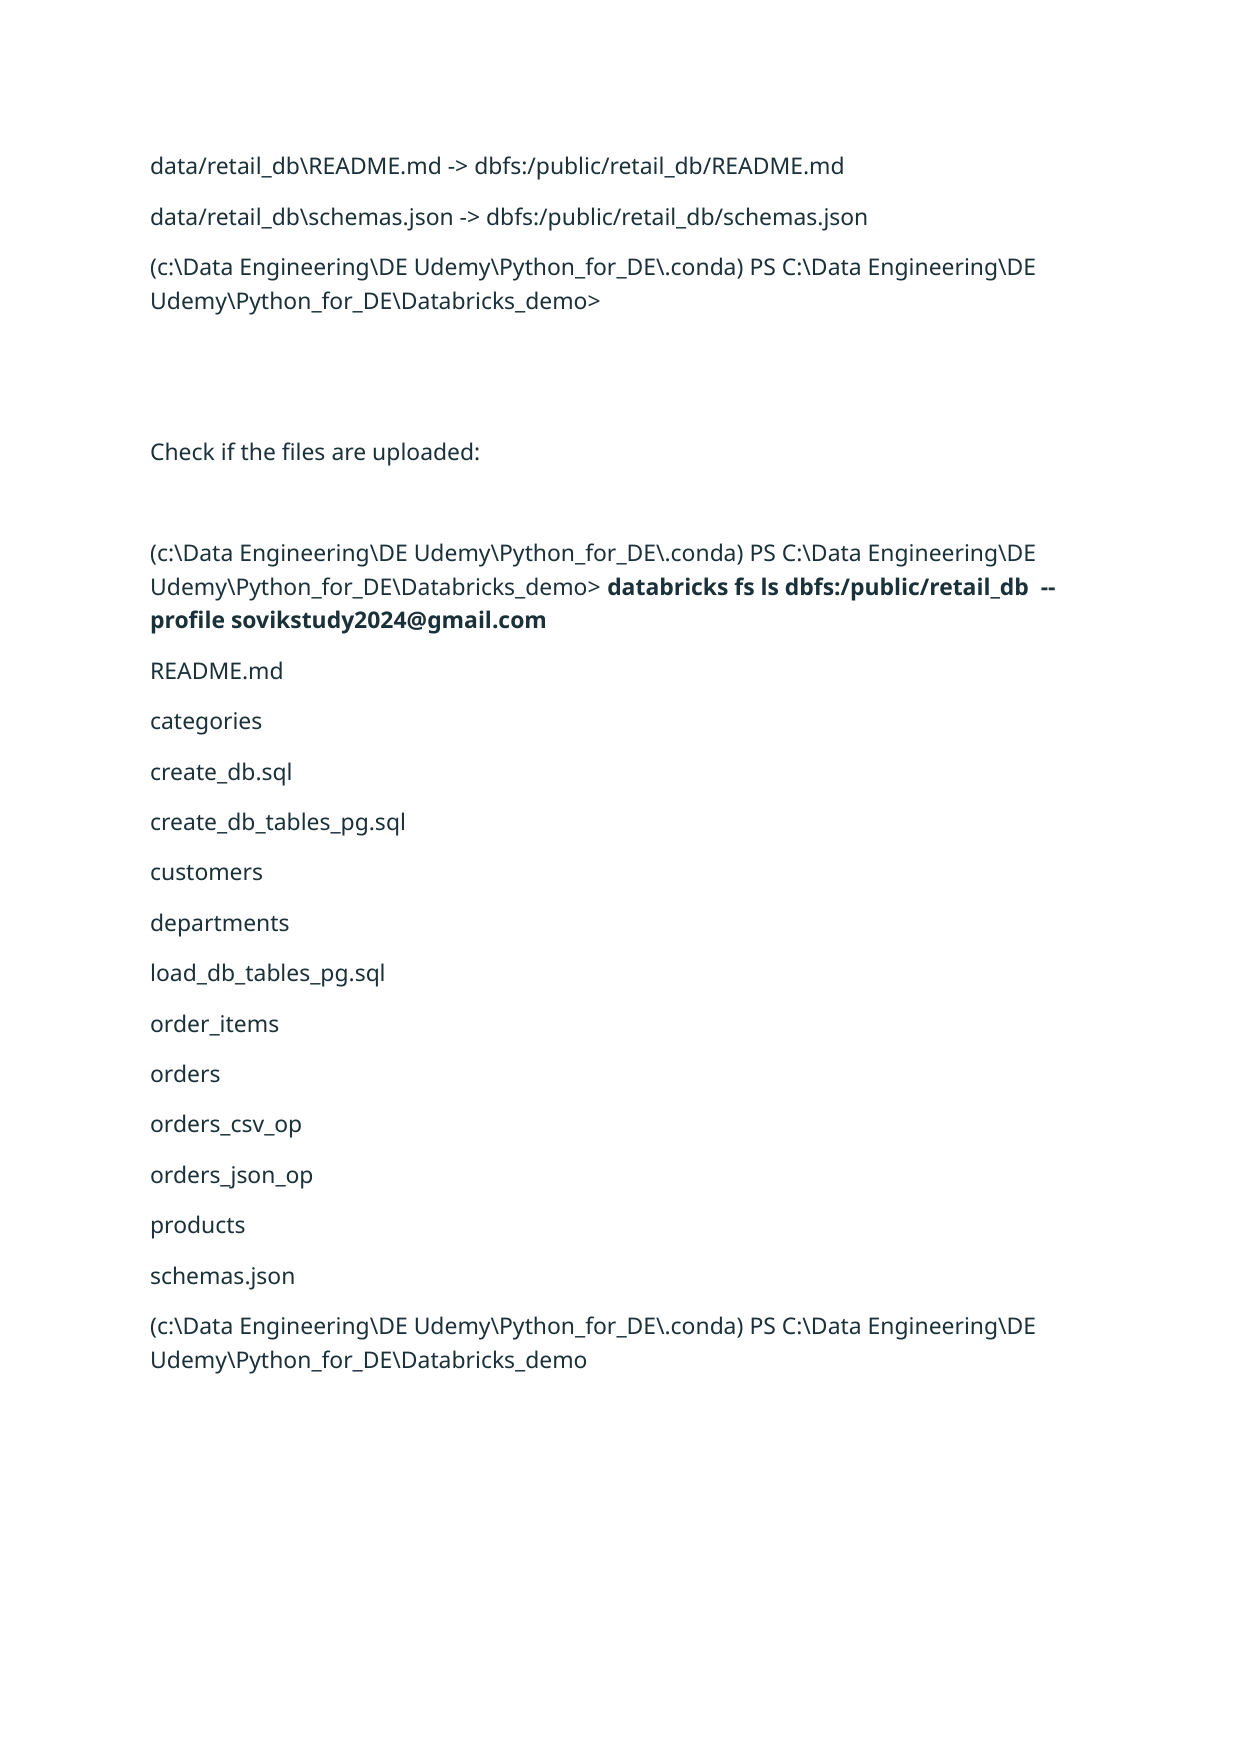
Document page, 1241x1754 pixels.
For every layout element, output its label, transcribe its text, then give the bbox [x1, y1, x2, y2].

text (c:\Data Engineering\DE Udemy\Python_for_DE\.conda) PS C:\Data Engineering\DE Udemy\Python_for_DE\Databricks_demo> [150, 251, 1090, 316]
text data/retail_db\README.md -> dbfs:/public/retail_db/README.md [150, 150, 1090, 181]
text data/retail_db\schemas.json -> dbfs:/public/retail_db/schemas.json [150, 200, 1090, 232]
text customers [150, 856, 1090, 887]
text (c:\Data Engineering\DE Udemy\Python_for_DE\.conda) PS C:\Data Engineering\DE Udemy\Python_for_DE\Databricks_demo [150, 1310, 1090, 1375]
text order_items [150, 1007, 1090, 1039]
text create_db.sql [150, 755, 1090, 787]
text orders_json_op [150, 1159, 1090, 1190]
text orders [150, 1058, 1090, 1089]
text (c:\Data Engineering\DE Udemy\Python_for_DE\.conda) PS C:\Data Engineering\DE Udemy\Python_for_DE\Databricks_demo> databricks fs ls dbfs:/public/retail_db --profile sovikstudy2024@gmail.com [150, 537, 1090, 635]
text load_db_tables_pg.sql [150, 957, 1090, 988]
text departments [150, 907, 1090, 938]
text orders_csv_op [150, 1108, 1090, 1139]
text README.md [150, 654, 1090, 686]
text schemas.json [150, 1259, 1090, 1291]
text create_db_tables_pg.sql [150, 806, 1090, 837]
text categories [150, 705, 1090, 736]
text Check if the files are uploaded: [150, 436, 1090, 467]
text products [150, 1209, 1090, 1240]
